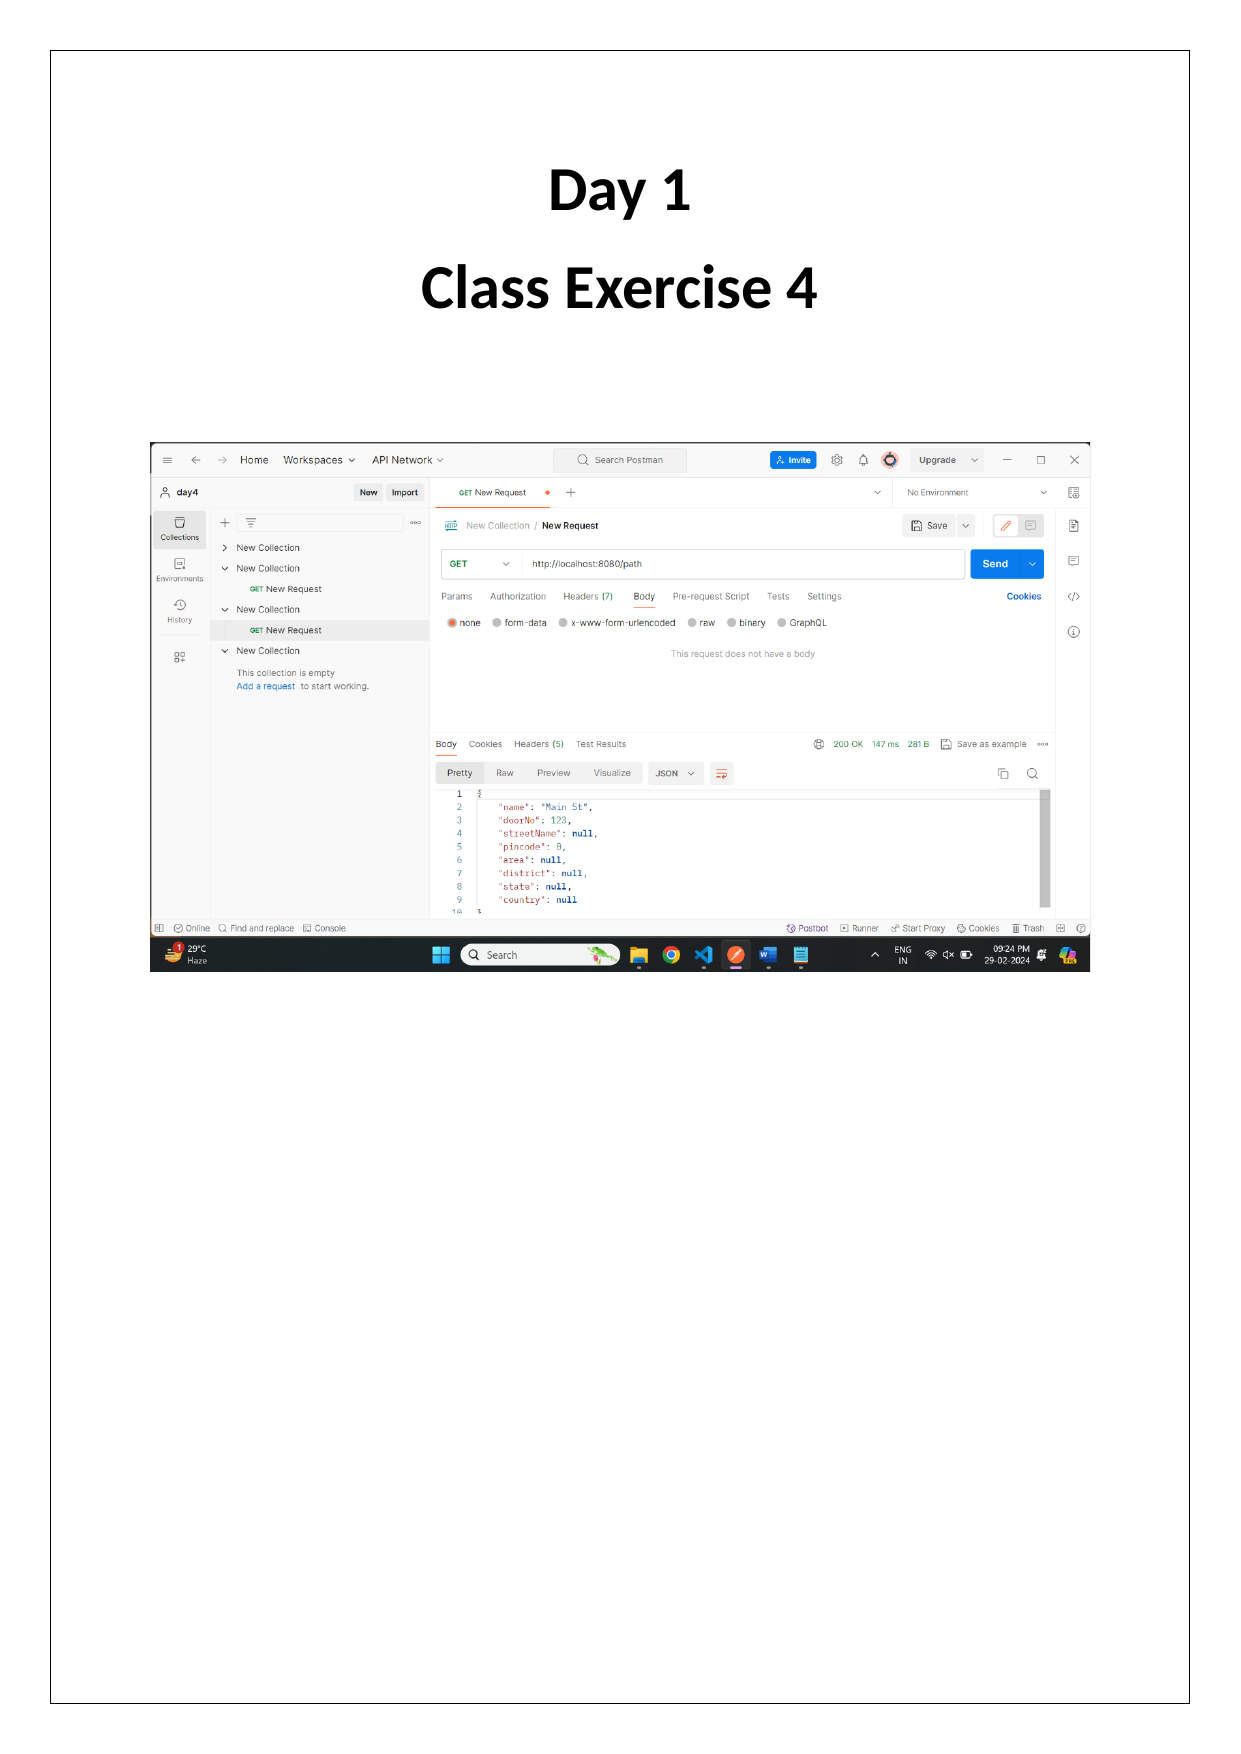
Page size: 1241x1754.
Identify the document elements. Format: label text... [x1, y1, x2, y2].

picture [150, 442, 1091, 972]
text Day 1 [150, 150, 1090, 226]
text Class Exercise 4 [150, 247, 1090, 324]
